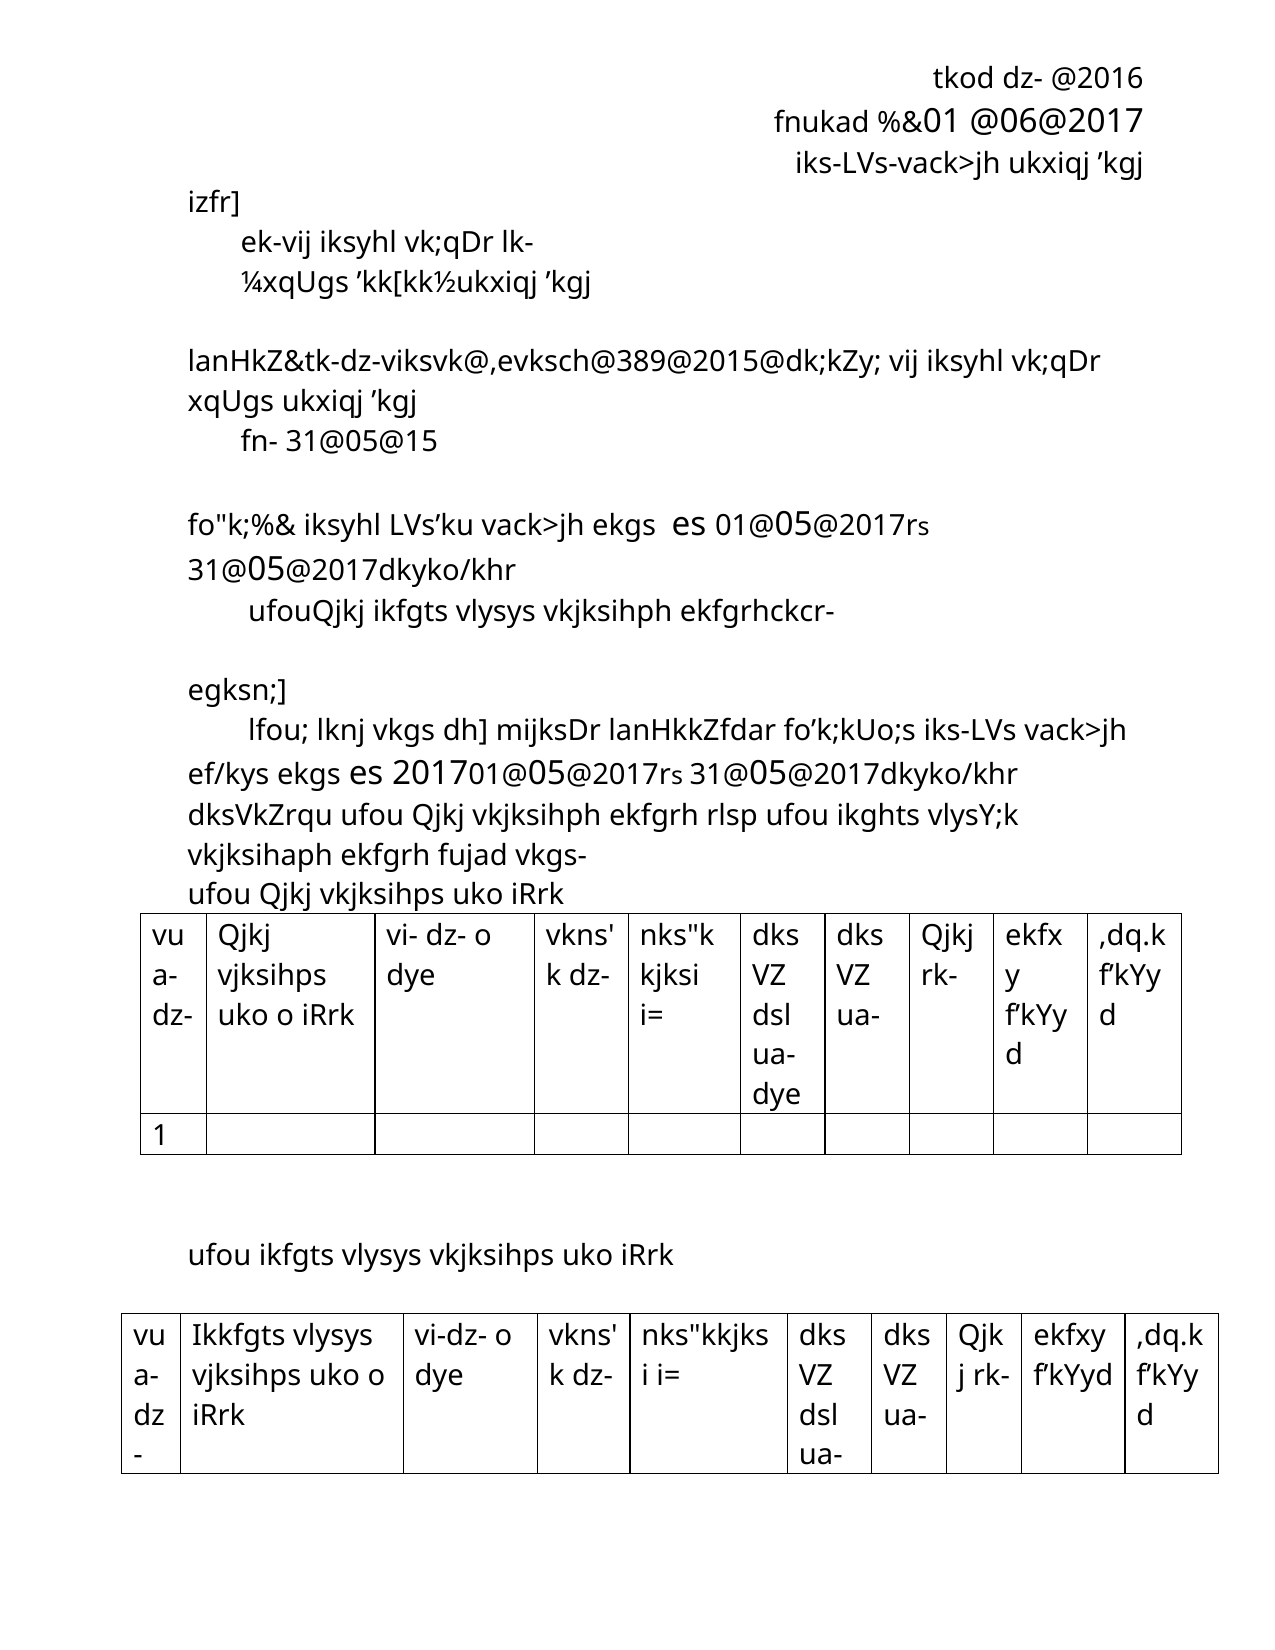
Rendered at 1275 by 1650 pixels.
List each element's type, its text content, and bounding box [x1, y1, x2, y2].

table_cell 1 [141, 1114, 206, 1153]
table_header Qjkj vjksihps uko o iRrk [207, 914, 374, 1113]
table_header dksVZ ua- [826, 914, 909, 1113]
table_header dksVZ dsl ua- dye [741, 914, 824, 1113]
table_header ekfxy f’kYyd [994, 914, 1087, 1113]
text fo"k;%& iksyhl LVs’ku vack>jh ekgs es 01@05@2017rs 31@05@2017dkyko/khr [187, 499, 1144, 590]
text izfr] [187, 182, 1144, 221]
text egksn;] [187, 669, 1144, 709]
table_header ,dq.k f’kYyd [1088, 914, 1181, 1113]
table_cell [1088, 1114, 1181, 1153]
table_header dksVZ ua- [872, 1314, 946, 1473]
text iks-LVs-vack>jh ukxiqj ’kgj [187, 142, 1144, 182]
table_cell [994, 1114, 1087, 1153]
text ek-vij iksyhl vk;qDr lk- [187, 221, 1144, 261]
table_header vkns'k dz- [538, 1314, 629, 1473]
table_header ekfxy f’kYyd [1022, 1314, 1124, 1473]
table_header vi-dz- o dye [404, 1314, 537, 1473]
text fnukad %&01 @06@2017 [187, 97, 1144, 142]
text lfou; lknj vkgs dh] mijksDr lanHkkZfdar fo’k;kUo;s iks-LVs vack>jh ef/kys ekgs es 201701@05@2017rs 31@05@2017dkyko/khr dksVkZrqu ufou Qjkj vkjksihph ekfgrh rlsp ufou ikghts vlysY;k vkjksihaph ekfgrh fujad vkgs- [187, 709, 1144, 874]
table_cell [207, 1114, 374, 1153]
text ¼xqUgs ’kk[kk½ukxiqj ’kgj [187, 261, 1144, 301]
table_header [181, 1314, 403, 1473]
table_header nks"kkjksi i= [631, 1314, 787, 1473]
text ufou Qjkj vkjksihps uko iRrk [187, 874, 1144, 913]
table_cell [741, 1114, 824, 1153]
table_header vua-dz- [122, 1314, 180, 1473]
table_cell [826, 1114, 909, 1153]
text fn- 31@05@15 [187, 420, 1144, 459]
text lanHkZ&tk-dz-viksvk@,evksch@389@2015@dk;kZy; vij iksyhl vk;qDr xqUgs ukxiqj ’kgj [187, 341, 1144, 420]
table_cell [910, 1114, 993, 1153]
text ufouQjkj ikfgts vlysys vkjksihph ekfgrhckcr- [187, 590, 1144, 630]
table_cell [629, 1114, 740, 1153]
table_header nks"kkjksi i= [629, 914, 740, 1113]
table_header Qjkj rk- [910, 914, 993, 1113]
table_header vi- dz- o dye [376, 914, 534, 1113]
table_cell [376, 1114, 534, 1153]
table_cell [535, 1114, 628, 1153]
table_header vua-dz- [141, 914, 206, 1113]
table_header ,dq.k f’kYyd [1126, 1314, 1218, 1473]
table_header Qjkj rk- [947, 1314, 1021, 1473]
text ufou ikfgts vlysys vkjksihps uko iRrk [187, 1234, 1144, 1274]
table_header dksVZ dsl ua- dye [788, 1314, 871, 1473]
table_header vkns'k dz- [535, 914, 628, 1113]
text tkod dz- @2016 [187, 57, 1144, 97]
